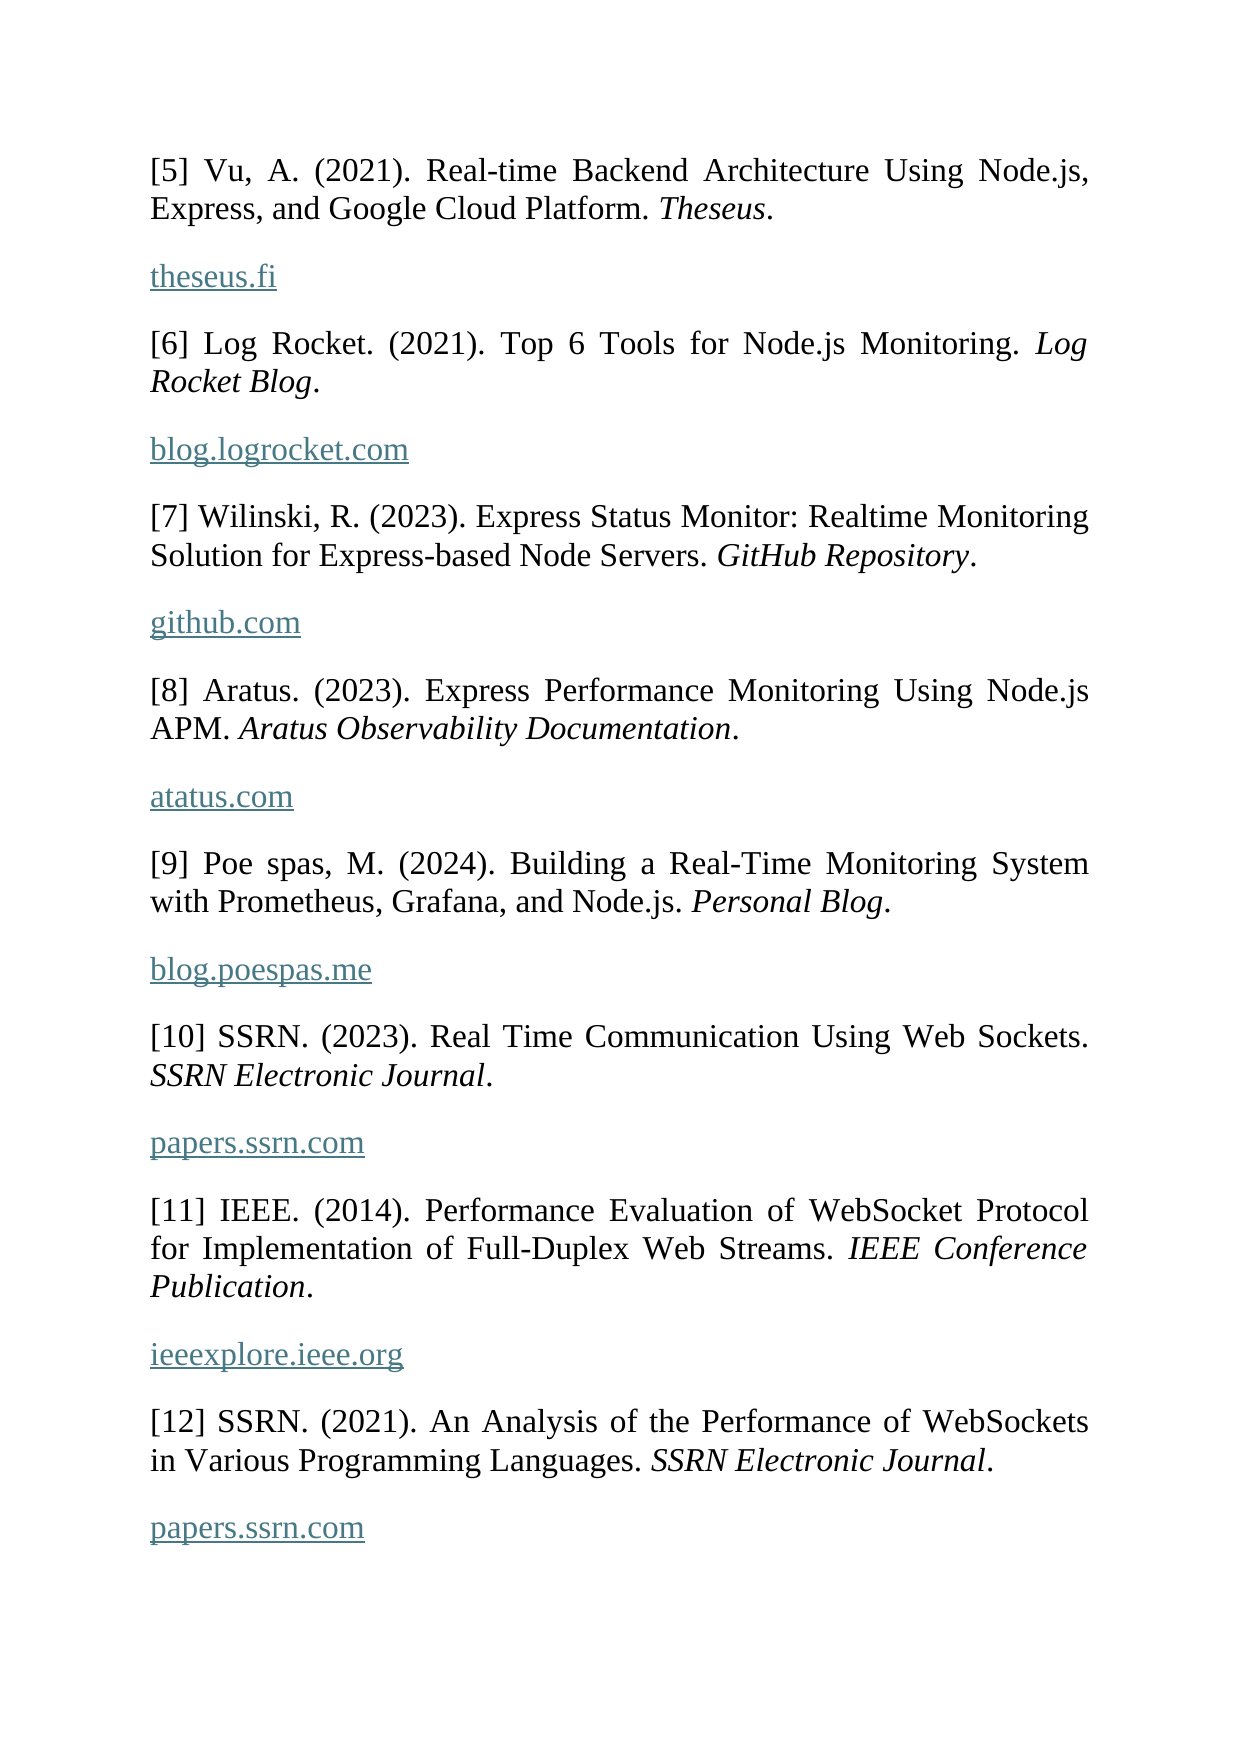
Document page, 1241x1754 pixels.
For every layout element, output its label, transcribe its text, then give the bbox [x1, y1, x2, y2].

text [8] Aratus. (2023). Express Performance Monitoring Using Node.js APM. Aratus Observability Documentation. [150, 670, 1090, 747]
text [6] Log Rocket. (2021). Top 6 Tools for Node.js Monitoring. Log Rocket Blog. [150, 323, 1090, 400]
text [11] IEEE. (2014). Performance Evaluation of WebSocket Protocol for Implementation of Full-Duplex Web Streams. IEEE Conference Publication. [150, 1190, 1090, 1305]
text [10] SSRN. (2023). Real Time Communication Using Web Sockets. SSRN Electronic Journal. [150, 1017, 1090, 1093]
text blog.logrocket.com [150, 429, 1090, 467]
text [12] SSRN. (2021). An Analysis of the Performance of WebSockets in Various Programming Languages. SSRN Electronic Journal. [150, 1402, 1090, 1478]
text atatus.com [150, 776, 1090, 814]
text blog.poespas.me [150, 949, 1090, 987]
text papers.ssrn.com [150, 1507, 1090, 1546]
text github.com [150, 602, 1090, 641]
text [7] Wilinski, R. (2023). Express Status Monitor: Realtime Monitoring Solution for Express-based Node Servers. GitHub Repository. [150, 497, 1090, 573]
text papers.ssrn.com [150, 1122, 1090, 1161]
text ieeexplore.ieee.org [150, 1334, 1090, 1372]
text [9] Poe spas, M. (2024). Building a Real-Time Monitoring System with Prometheus, Grafana, and Node.js. Personal Blog. [150, 843, 1090, 920]
text theseus.fi [150, 256, 1090, 294]
text [5] Vu, A. (2021). Real-time Backend Architecture Using Node.js, Express, and Google Cloud Platform. Theseus. [150, 150, 1090, 227]
